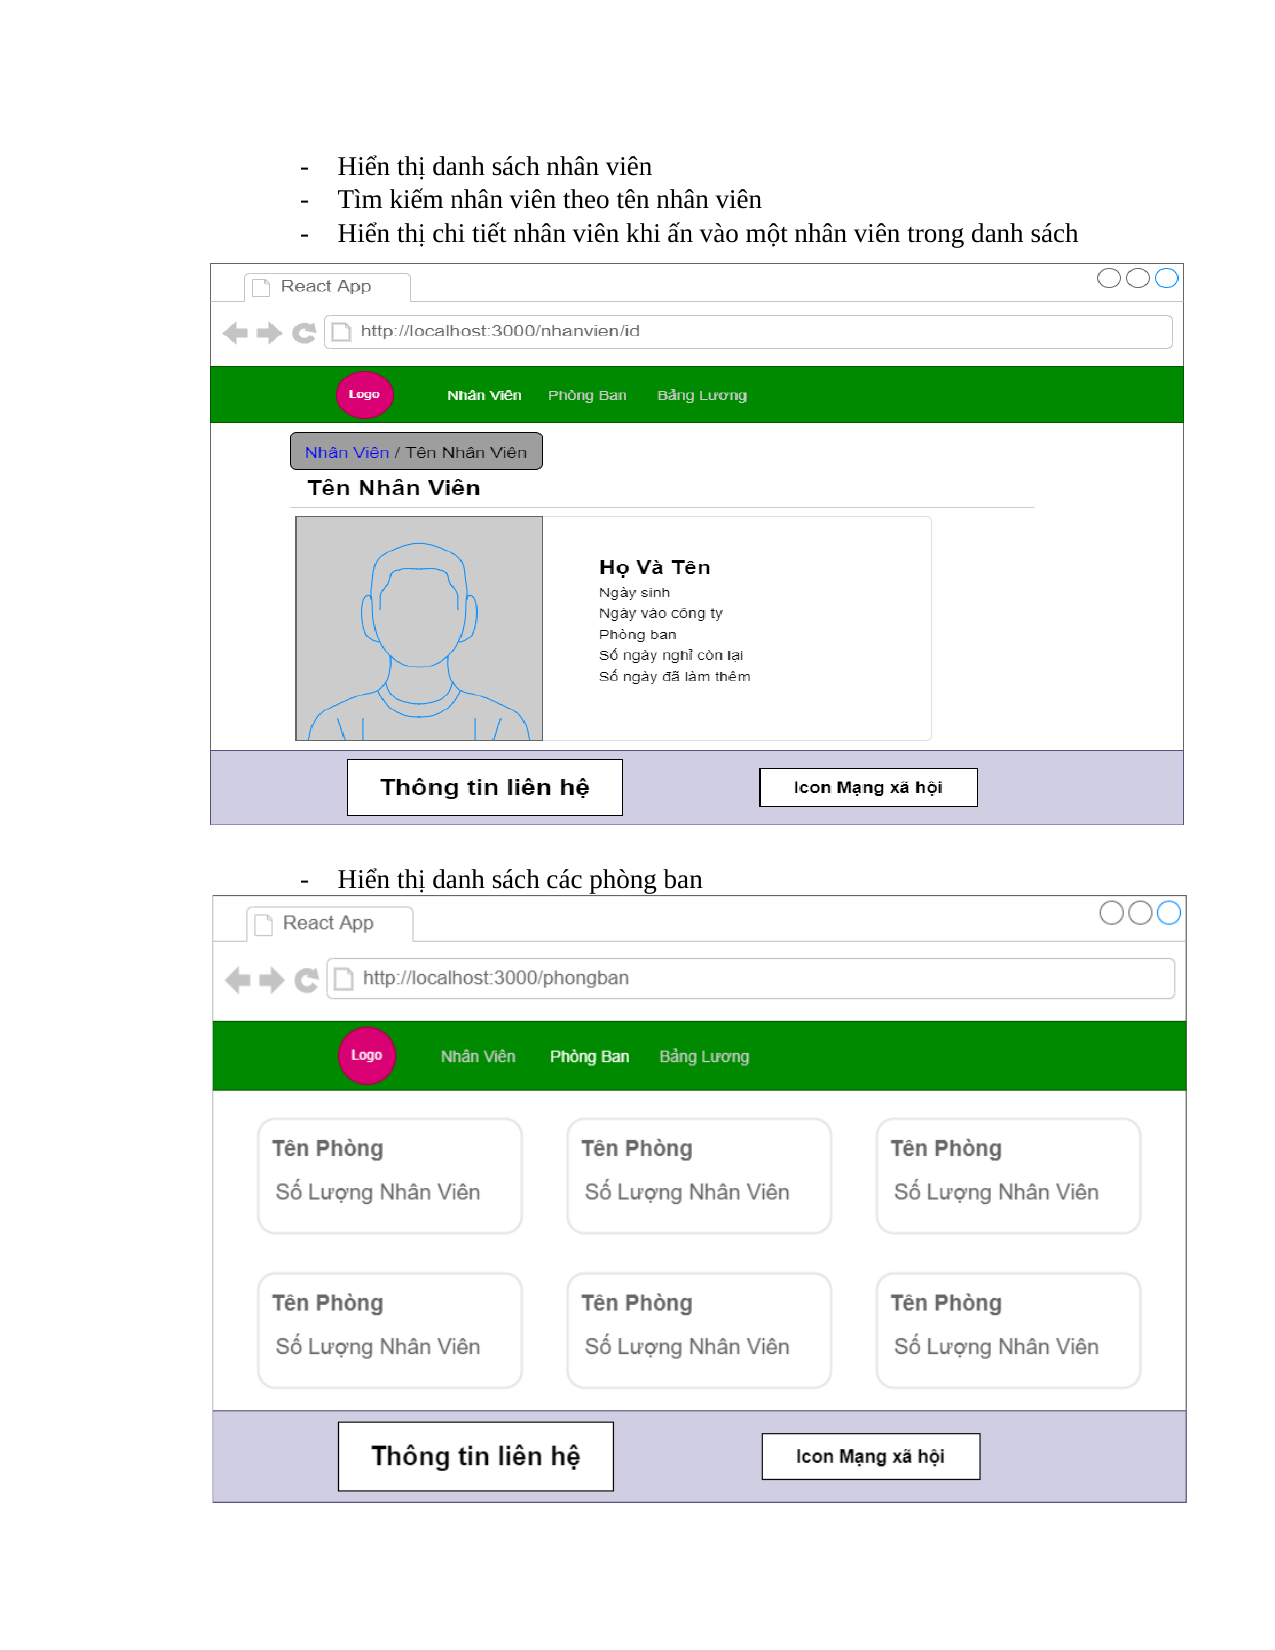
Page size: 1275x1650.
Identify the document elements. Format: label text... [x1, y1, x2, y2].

list Hiển thị danh sách nhân viên [300, 150, 1125, 181]
list Hiển thị chi tiết nhân viên khi ấn vào một nhân viên trong danh sách [300, 217, 1125, 248]
list Hiển thị danh sách các phòng ban [300, 863, 1125, 894]
list Tìm kiếm nhân viên theo tên nhân viên [300, 183, 1125, 215]
picture [210, 263, 1185, 825]
picture [212, 895, 1188, 1503]
